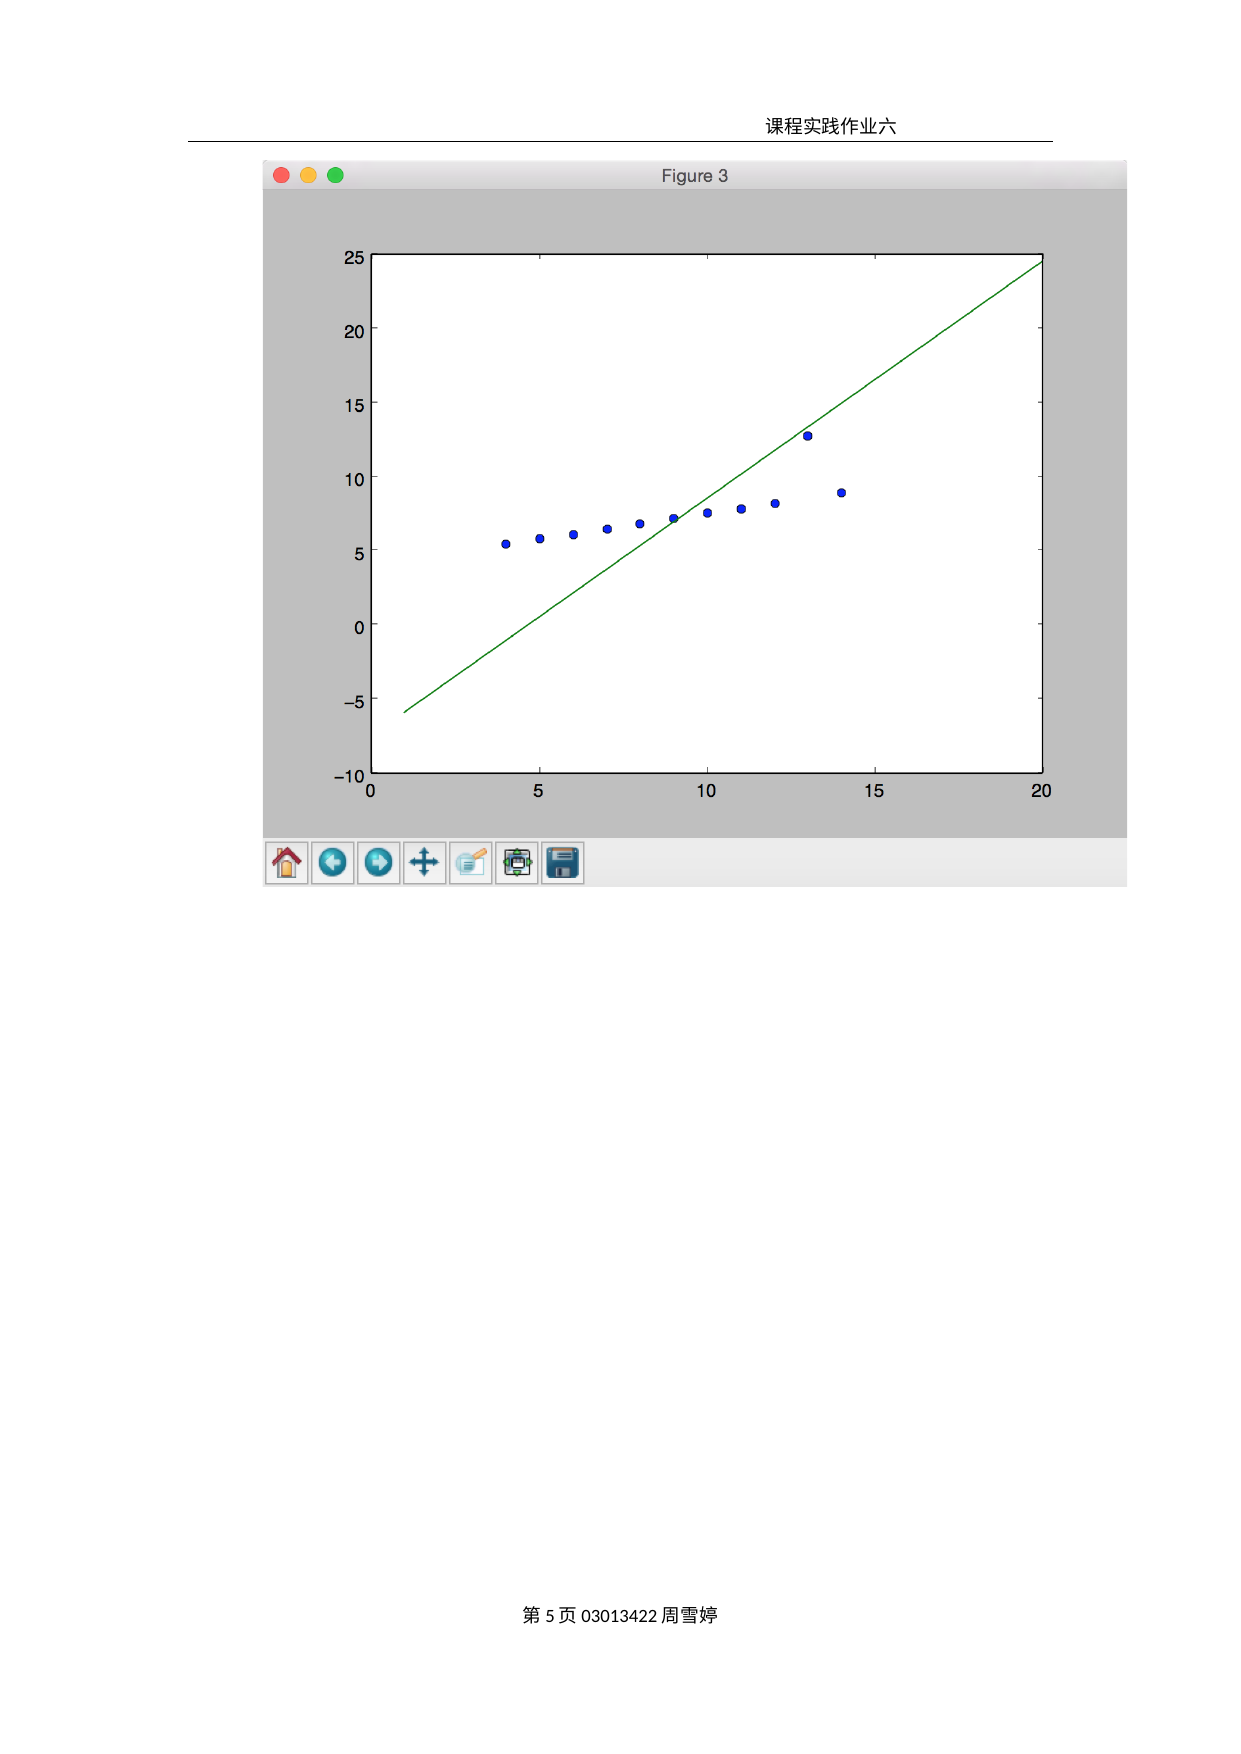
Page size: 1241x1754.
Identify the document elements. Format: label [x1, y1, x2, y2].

picture [262, 160, 1128, 887]
